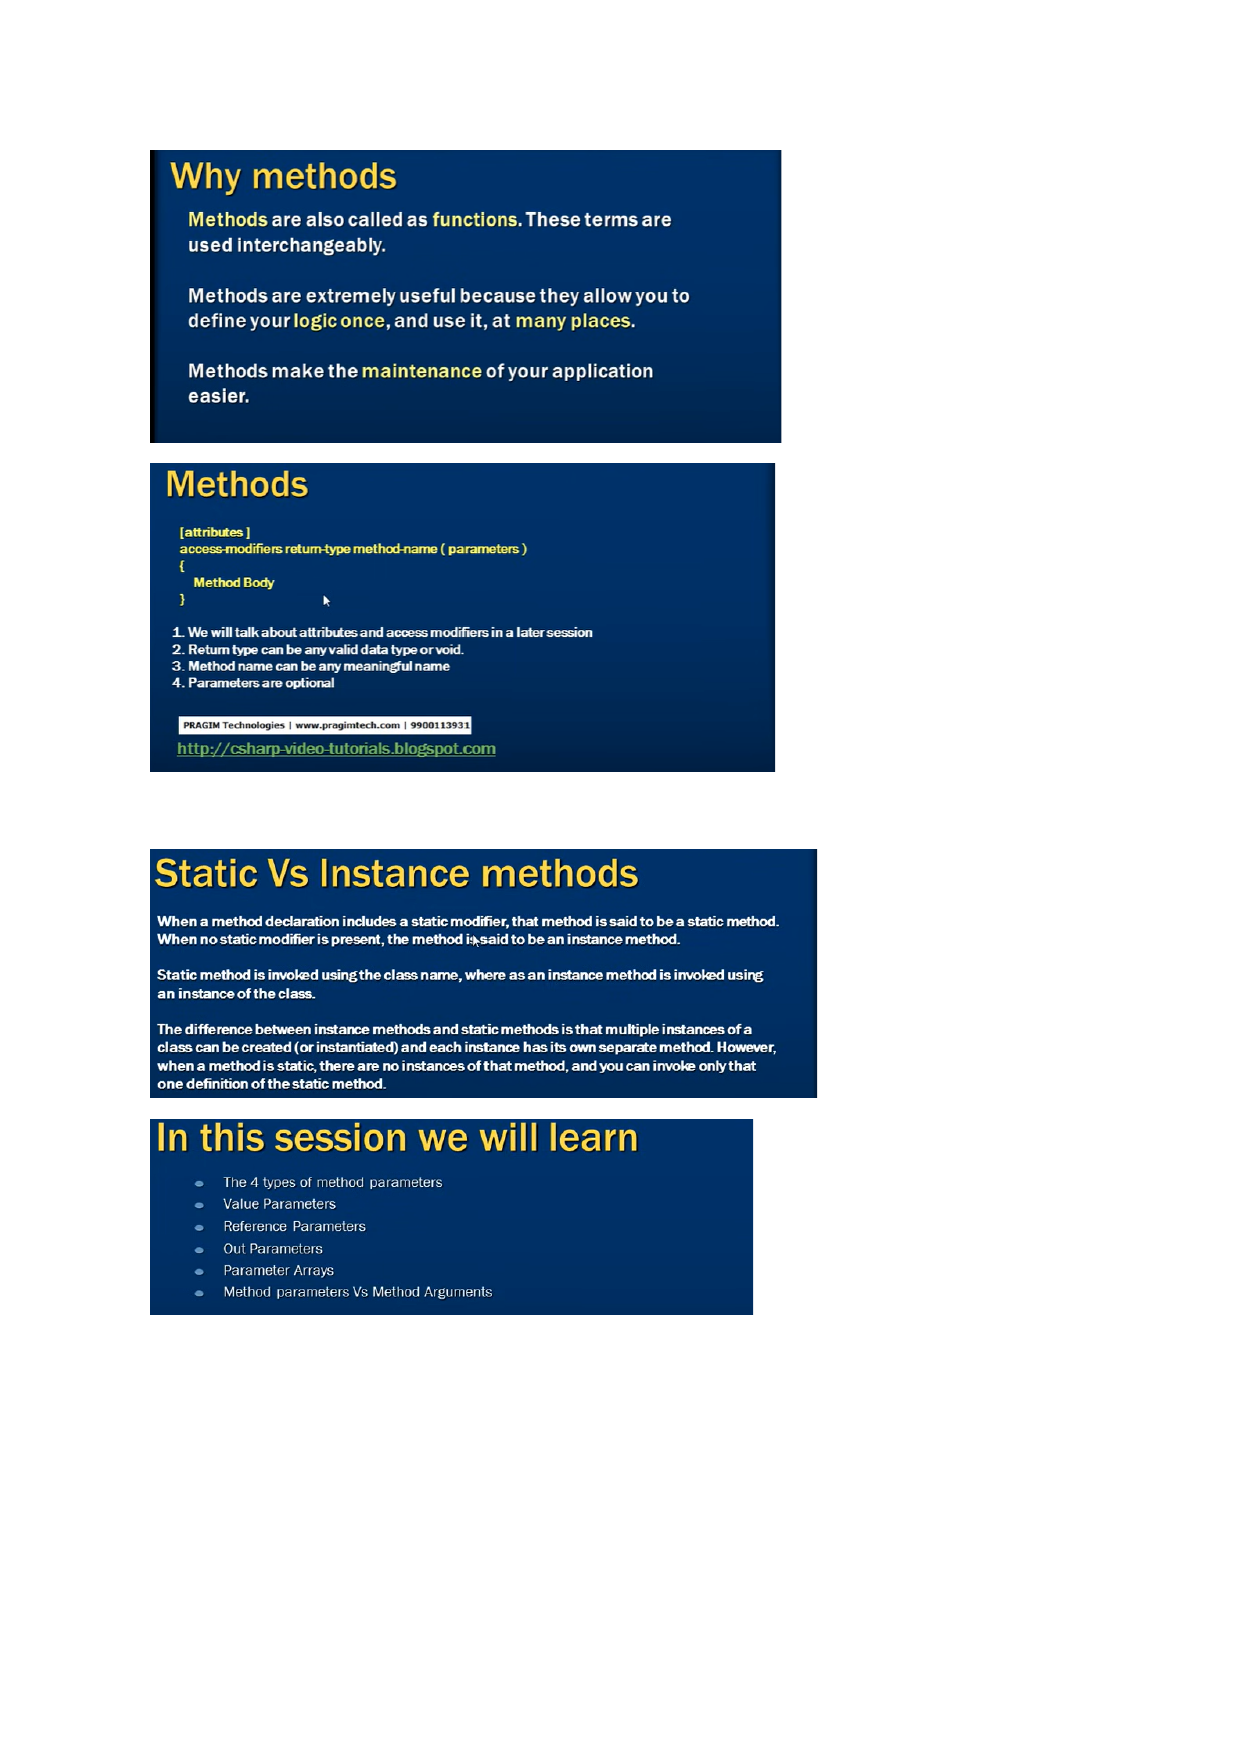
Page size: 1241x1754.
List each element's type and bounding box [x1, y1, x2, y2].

picture [150, 1119, 754, 1315]
picture [150, 463, 775, 772]
picture [150, 849, 818, 1098]
picture [150, 150, 782, 443]
